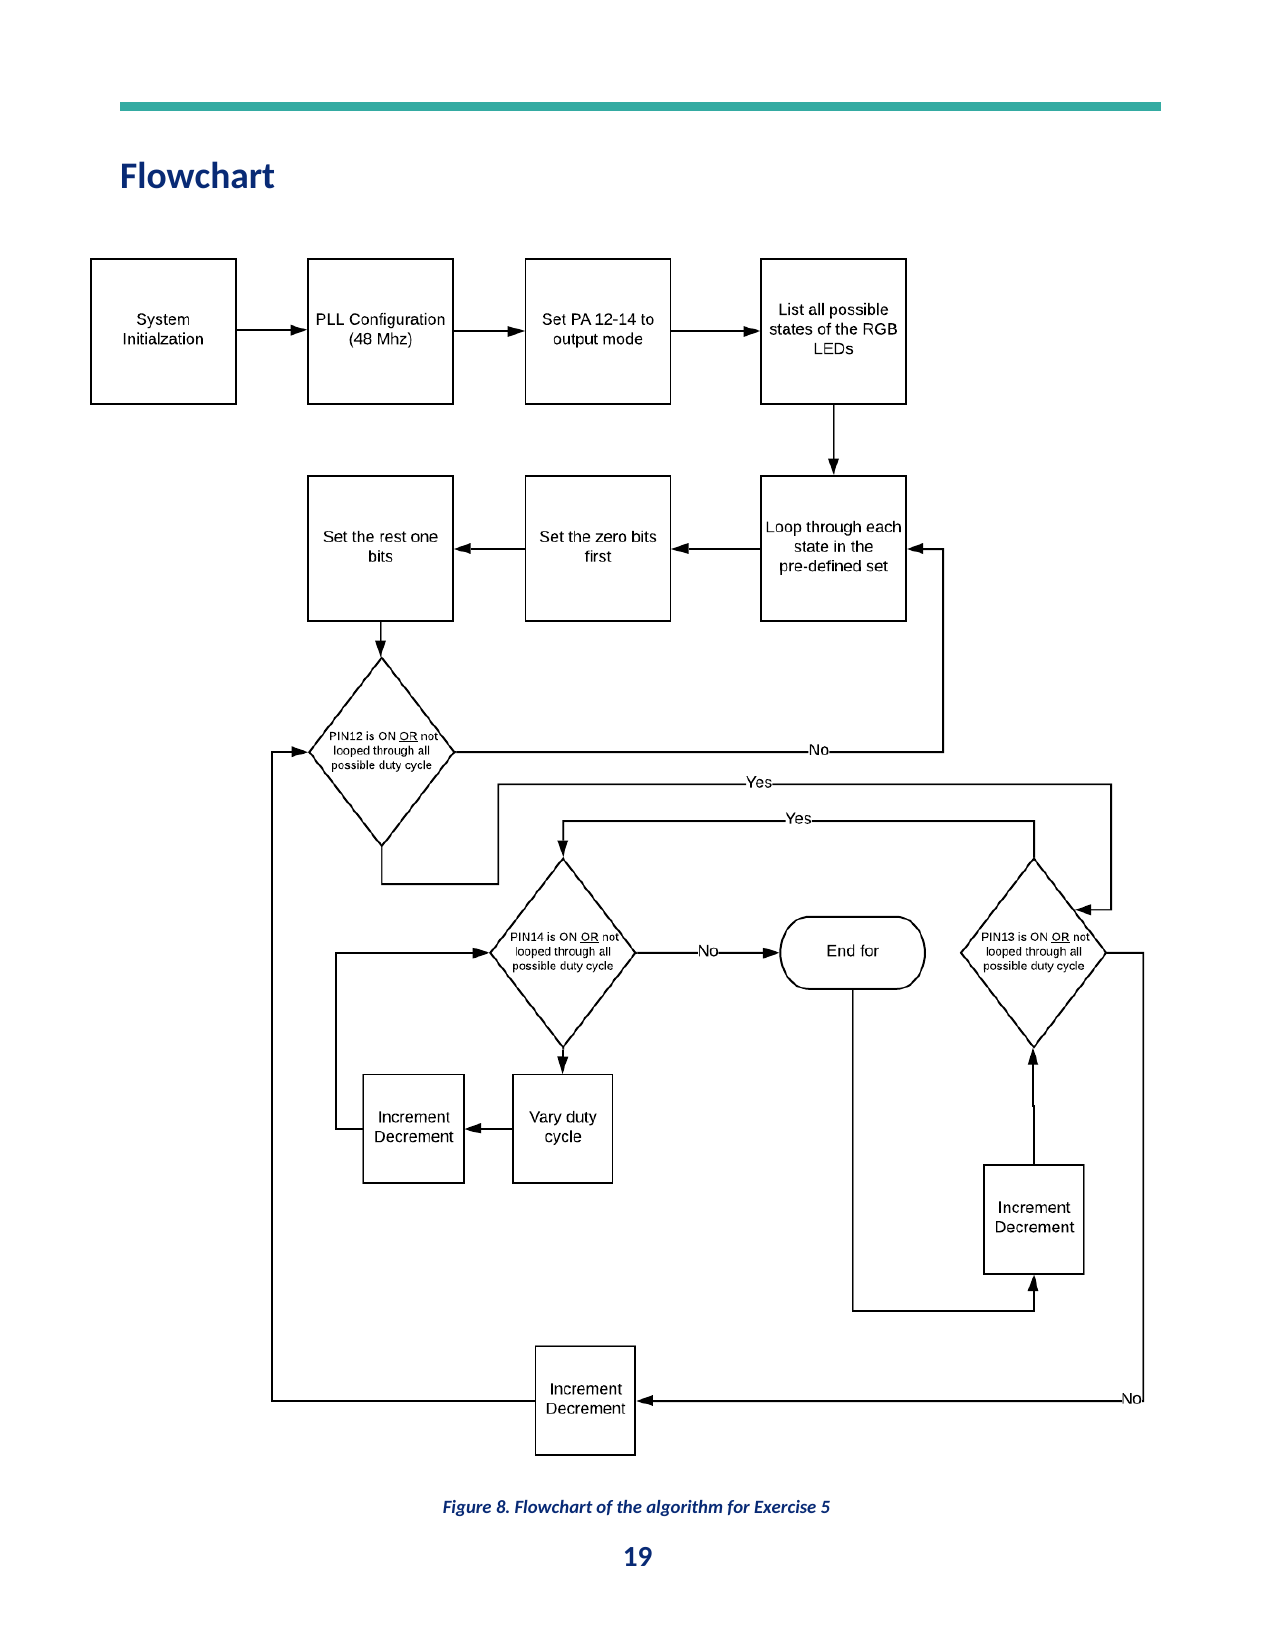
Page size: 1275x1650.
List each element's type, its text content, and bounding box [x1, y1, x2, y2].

picture [54, 222, 1180, 1491]
subtitle Flowchart [120, 152, 1155, 198]
